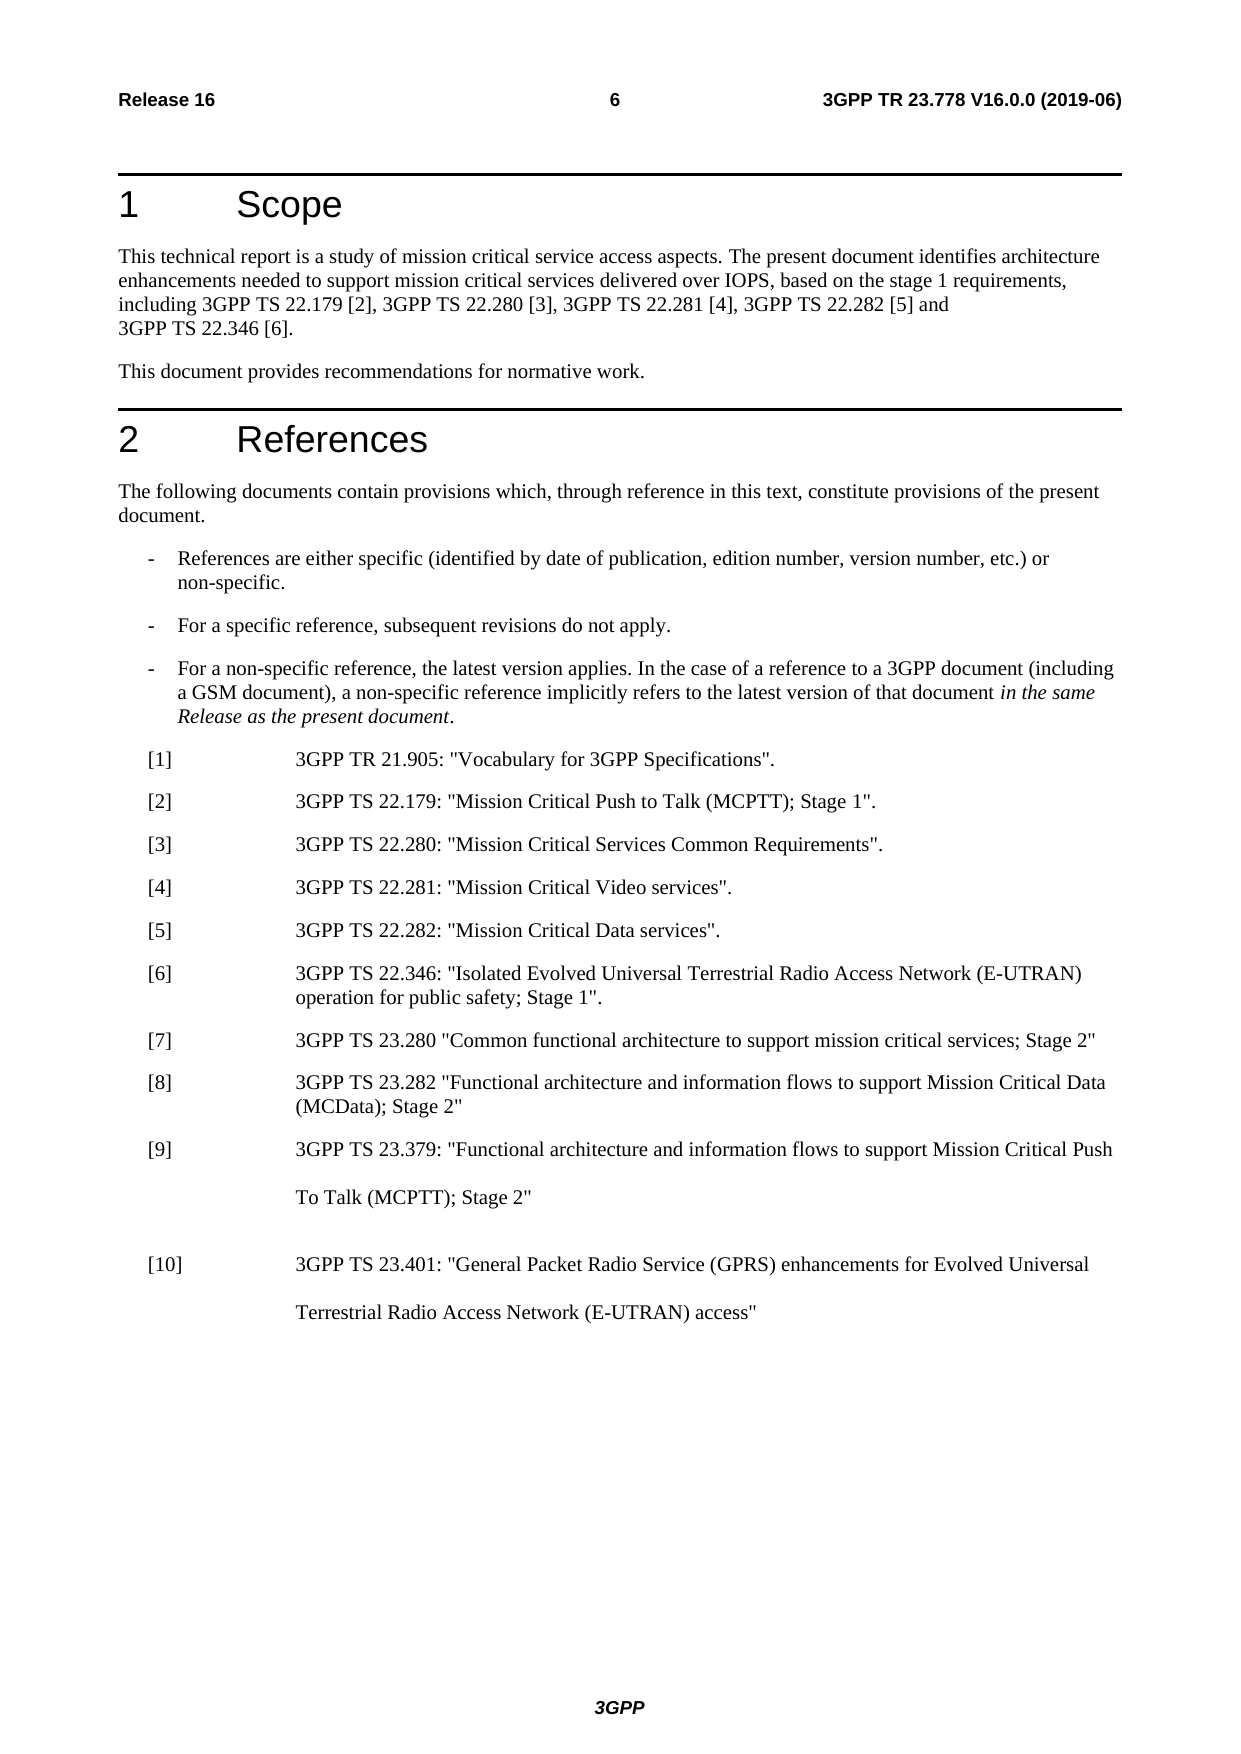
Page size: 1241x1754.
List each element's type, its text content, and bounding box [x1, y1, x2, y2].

text [6] 3GPP TS 22.346: "Isolated Evolved Universal Terrestrial Radio Access Network (E-UTRAN) operation for public safety; Stage 1". [148, 961, 1122, 1009]
text [10] 3GPP TS 23.401: "General Packet Radio Service (GPRS) enhancements for Evolved Universal Terrestrial Radio Access Network (E-UTRAN) access" [148, 1252, 1122, 1324]
text - For a non-specific reference, the latest version applies. In the case of a reference to a 3GPP document (including a GSM document), a non-specific reference implicitly refers to the latest version of that document in the same Release as the present document. [148, 656, 1122, 728]
text This technical report is a study of mission critical service access aspects. The present document identifies architecture enhancements needed to support mission critical services delivered over IOPS, based on the stage 1 requirements, including 3GPP TS 22.179 [2], 3GPP TS 22.280 [3], 3GPP TS 22.281 [4], 3GPP TS 22.282 [5] and 3GPP TS 22.346 [6]. [118, 244, 1122, 340]
text [7] 3GPP TS 23.280 "Common functional architecture to support mission critical services; Stage 2" [148, 1027, 1122, 1052]
subtitle 2 References [118, 411, 1122, 460]
text [1] 3GPP TR 21.905: "Vocabulary for 3GPP Specifications". [148, 747, 1122, 771]
text - References are either specific (identified by date of publication, edition number, version number, etc.) or non-specific. [148, 546, 1122, 594]
text [8] 3GPP TS 23.282 "Functional architecture and information flows to support Mission Critical Data (MCData); Stage 2" [148, 1070, 1122, 1118]
text [9] 3GPP TS 23.379: "Functional architecture and information flows to support Mission Critical Push To Talk (MCPTT); Stage 2" [148, 1137, 1122, 1209]
text This document provides recommendations for normative work. [118, 359, 1122, 383]
text - For a specific reference, subsequent revisions do not apply. [148, 613, 1122, 637]
text [5] 3GPP TS 22.282: "Mission Critical Data services". [148, 918, 1122, 942]
text [3] 3GPP TS 22.280: "Mission Critical Services Common Requirements". [148, 832, 1122, 856]
subtitle 1 Scope [118, 176, 1122, 225]
text The following documents contain provisions which, through reference in this text, constitute provisions of the present document. [118, 479, 1122, 527]
text [4] 3GPP TS 22.281: "Mission Critical Video services". [148, 875, 1122, 899]
text [2] 3GPP TS 22.179: "Mission Critical Push to Talk (MCPTT); Stage 1". [148, 789, 1122, 813]
